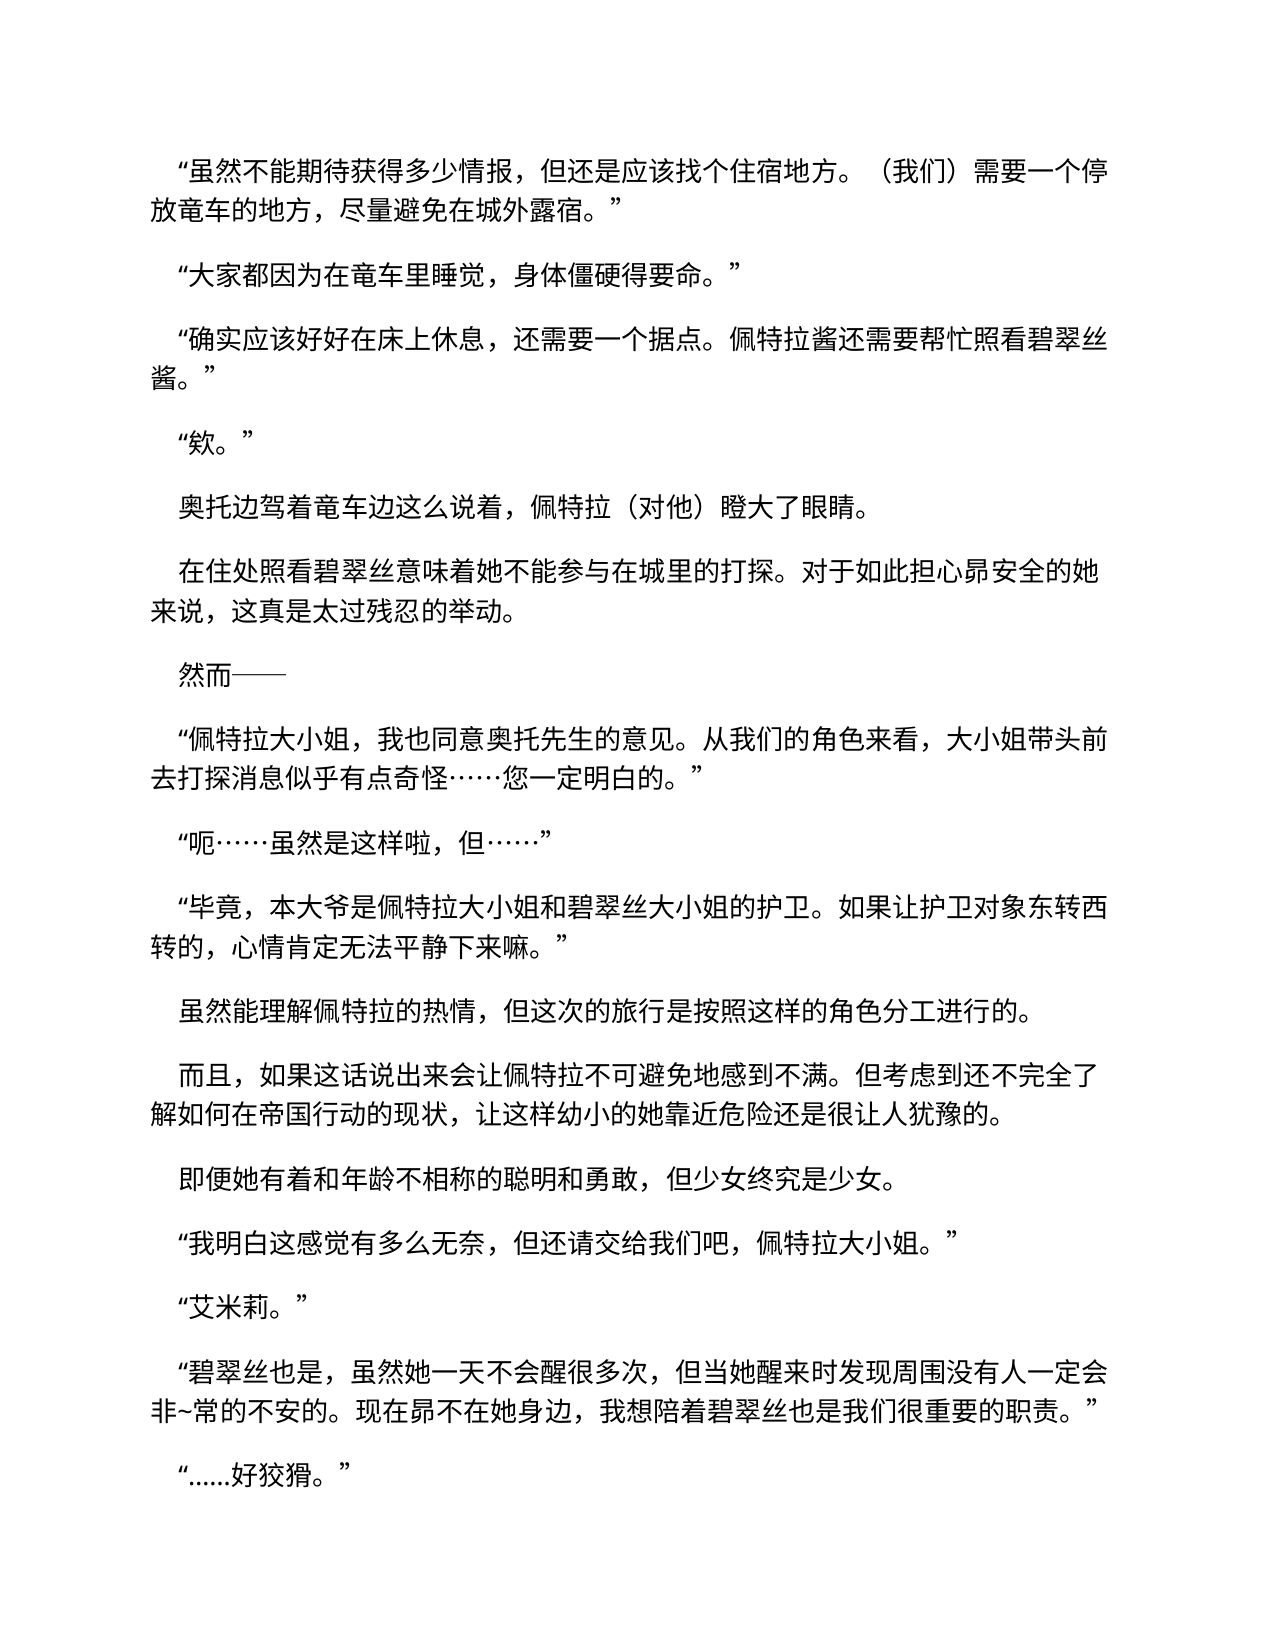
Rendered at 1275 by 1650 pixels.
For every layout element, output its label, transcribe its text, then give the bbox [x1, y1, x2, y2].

text “大家都因为在竜车里睡觉，身体僵硬得要命。” [150, 254, 1125, 293]
text 在住处照看碧翠丝意味着她不能参与在城里的打探。对于如此担心昴安全的她来说，这真是太过残忍的举动。 [150, 550, 1125, 629]
text 即便她有着和年龄不相称的聪明和勇敢，但少女终究是少女。 [150, 1158, 1125, 1197]
text “欸。” [150, 422, 1125, 461]
text 奥托边驾着竜车边这么说着，佩特拉（对他）瞪大了眼睛。 [150, 486, 1125, 525]
text “确实应该好好在床上休息，还需要一个据点。佩特拉酱还需要帮忙照看碧翠丝酱。” [150, 318, 1125, 397]
text 然而── [150, 654, 1125, 693]
text “呃……虽然是这样啦，但……” [150, 822, 1125, 861]
text “艾米莉。” [150, 1286, 1125, 1326]
text “虽然不能期待获得多少情报，但还是应该找个住宿地方。（我们）需要一个停放竜车的地方，尽量避免在城外露宿。” [150, 150, 1125, 229]
text “佩特拉大小姐，我也同意奥托先生的意见。从我们的角色来看，大小姐带头前去打探消息似乎有点奇怪……您一定明白的。” [150, 718, 1125, 797]
text “……好狡猾。” [150, 1454, 1125, 1494]
text 虽然能理解佩特拉的热情，但这次的旅行是按照这样的角色分工进行的。 [150, 990, 1125, 1029]
text “碧翠丝也是，虽然她一天不会醒很多次，但当她醒来时发现周围没有人一定会非~常的不安的。现在昴不在她身边，我想陪着碧翠丝也是我们很重要的职责。” [150, 1351, 1125, 1429]
text “毕竟，本大爷是佩特拉大小姐和碧翠丝大小姐的护卫。如果让护卫对象东转西转的，心情肯定无法平静下来嘛。” [150, 886, 1125, 965]
text “我明白这感觉有多么无奈，但还请交给我们吧，佩特拉大小姐。” [150, 1222, 1125, 1261]
text 而且，如果这话说出来会让佩特拉不可避免地感到不满。但考虑到还不完全了解如何在帝国行动的现状，让这样幼小的她靠近危险还是很让人犹豫的。 [150, 1054, 1125, 1133]
